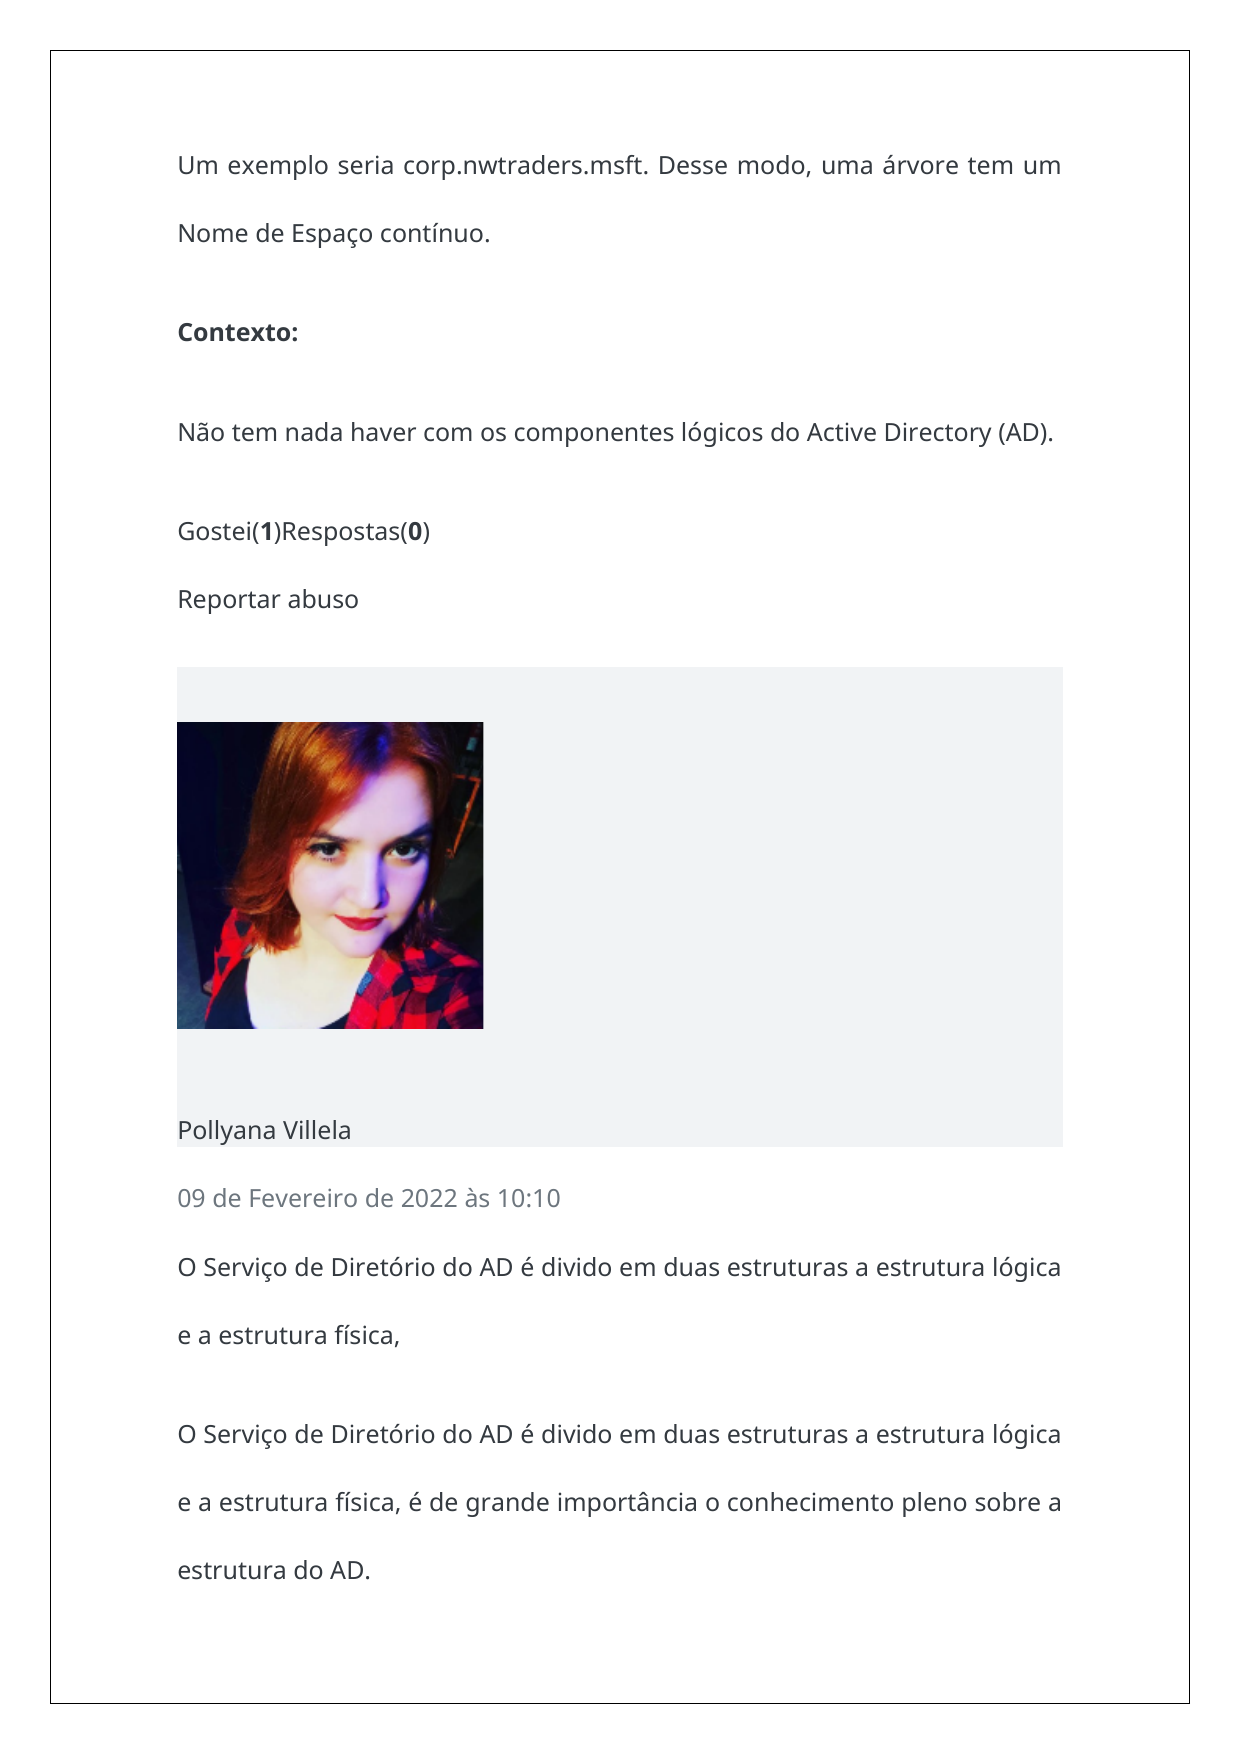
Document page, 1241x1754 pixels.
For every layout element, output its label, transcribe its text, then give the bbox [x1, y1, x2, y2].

picture [177, 722, 484, 1029]
text O Serviço de Diretório do AD é divido em duas estruturas a estrutura lógica e a estrutura física, é de grande importância o conhecimento pleno sobre a estrutura do AD. [177, 1417, 1063, 1587]
text Não tem nada haver com os componentes lógicos do Active Directory (AD). [177, 414, 1063, 448]
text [177, 147, 1063, 250]
text Contexto: [177, 315, 1063, 349]
text Reportar abuso [177, 582, 1063, 616]
text Gostei(1)Respostas(0) [177, 514, 1063, 548]
text Pollyana Villela [177, 1113, 1063, 1147]
text O Serviço de Diretório do AD é divido em duas estruturas a estrutura lógica e a estrutura física, [177, 1249, 1063, 1351]
text 09 de Fevereiro de 2022 às 10:10 [177, 1181, 1063, 1215]
